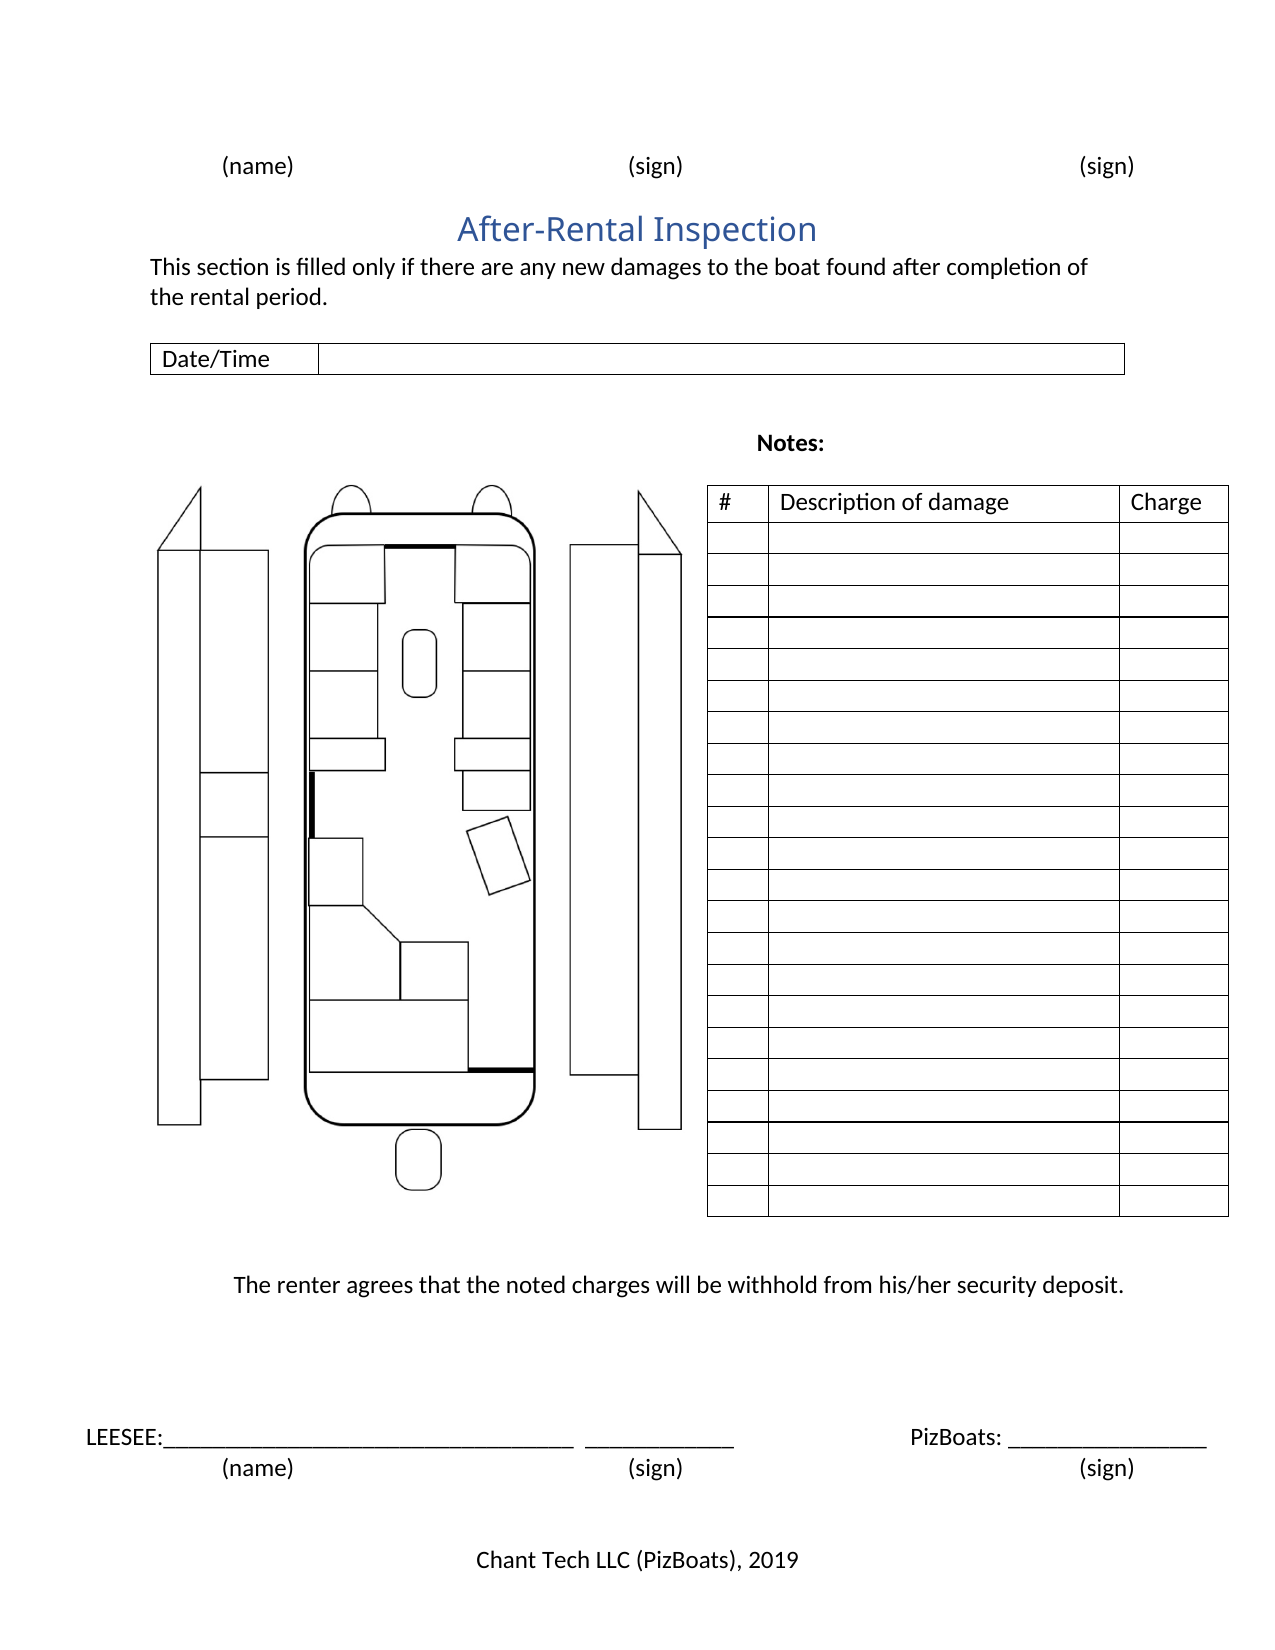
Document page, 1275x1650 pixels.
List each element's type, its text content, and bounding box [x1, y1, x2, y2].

table_cell [1120, 523, 1228, 553]
table_cell [708, 1186, 768, 1216]
table_cell [708, 618, 768, 648]
table_cell [708, 1123, 768, 1153]
table_cell [769, 1091, 1119, 1121]
table_cell [769, 1186, 1119, 1216]
table_header Date/Time [151, 344, 318, 374]
subtitle After-Rental Inspection [150, 206, 1125, 251]
table_cell [1120, 681, 1228, 711]
table_cell [1120, 870, 1228, 900]
table_header LEESEE:_________________________________ ____________ [75, 1421, 881, 1452]
table_cell [769, 1028, 1119, 1058]
table_cell [708, 712, 768, 743]
table_cell (sign) [881, 1452, 1218, 1482]
table_cell [769, 712, 1119, 743]
table_cell [769, 554, 1119, 585]
table_cell [1120, 586, 1228, 616]
table_cell [1120, 1123, 1228, 1153]
table_cell [708, 996, 768, 1027]
table_cell [708, 554, 768, 585]
table_cell [708, 965, 768, 995]
table_cell [1120, 775, 1228, 806]
table_cell [708, 1059, 768, 1090]
table_cell [1120, 807, 1228, 837]
table_cell (sign) [881, 150, 1218, 181]
table_cell [769, 649, 1119, 679]
table_cell [769, 523, 1119, 553]
table_cell [769, 1059, 1119, 1090]
table_cell [1120, 996, 1228, 1027]
table_cell [708, 1154, 768, 1184]
table_cell [769, 775, 1119, 806]
table_cell [1120, 933, 1228, 963]
table_cell [708, 649, 768, 679]
table_cell [708, 838, 768, 869]
table_cell [708, 586, 768, 616]
table_cell (name) (sign) [75, 1452, 881, 1482]
text The renter agrees that the noted charges will be withhold from his/her security deposit. [150, 1269, 1125, 1299]
table_cell [1120, 1154, 1228, 1184]
table_cell (name) (sign) [75, 150, 881, 181]
table_cell [769, 933, 1119, 963]
table_cell [1120, 838, 1228, 869]
table_header # [708, 486, 768, 522]
table_cell [769, 807, 1119, 837]
table_cell [769, 1154, 1119, 1184]
table_cell [1120, 1028, 1228, 1058]
table_cell [1120, 965, 1228, 995]
table_cell [1120, 618, 1228, 648]
table_header PizBoats: ________________ [881, 1421, 1218, 1452]
table_header Description of damage [769, 486, 1119, 522]
table_cell [769, 681, 1119, 711]
table_cell [708, 523, 768, 553]
table_cell [769, 838, 1119, 869]
table_cell [1120, 901, 1228, 932]
table_cell [769, 996, 1119, 1027]
table_cell [708, 933, 768, 963]
table_header [319, 344, 1124, 374]
table_cell [708, 1028, 768, 1058]
table_cell [708, 870, 768, 900]
table_cell [769, 870, 1119, 900]
table_header Charge [1120, 486, 1228, 522]
table_cell [708, 901, 768, 932]
table_cell [708, 807, 768, 837]
table_cell [708, 681, 768, 711]
table_cell [769, 618, 1119, 648]
table_cell [1120, 1186, 1228, 1216]
table_cell [769, 744, 1119, 774]
table_cell [708, 1091, 768, 1121]
table_cell [1120, 1091, 1228, 1121]
table_cell [1120, 1059, 1228, 1090]
text This section is filled only if there are any new damages to the boat found after completion of the rental period. [150, 251, 1125, 312]
table_cell [769, 586, 1119, 616]
table_cell [708, 744, 768, 774]
table_cell [1120, 649, 1228, 679]
table_cell [769, 901, 1119, 932]
table_cell [769, 965, 1119, 995]
table_cell [708, 775, 768, 806]
table_cell [1120, 744, 1228, 774]
table_cell [1120, 554, 1228, 585]
picture [151, 471, 689, 1207]
table_cell [1120, 712, 1228, 743]
table_cell [769, 1123, 1119, 1153]
